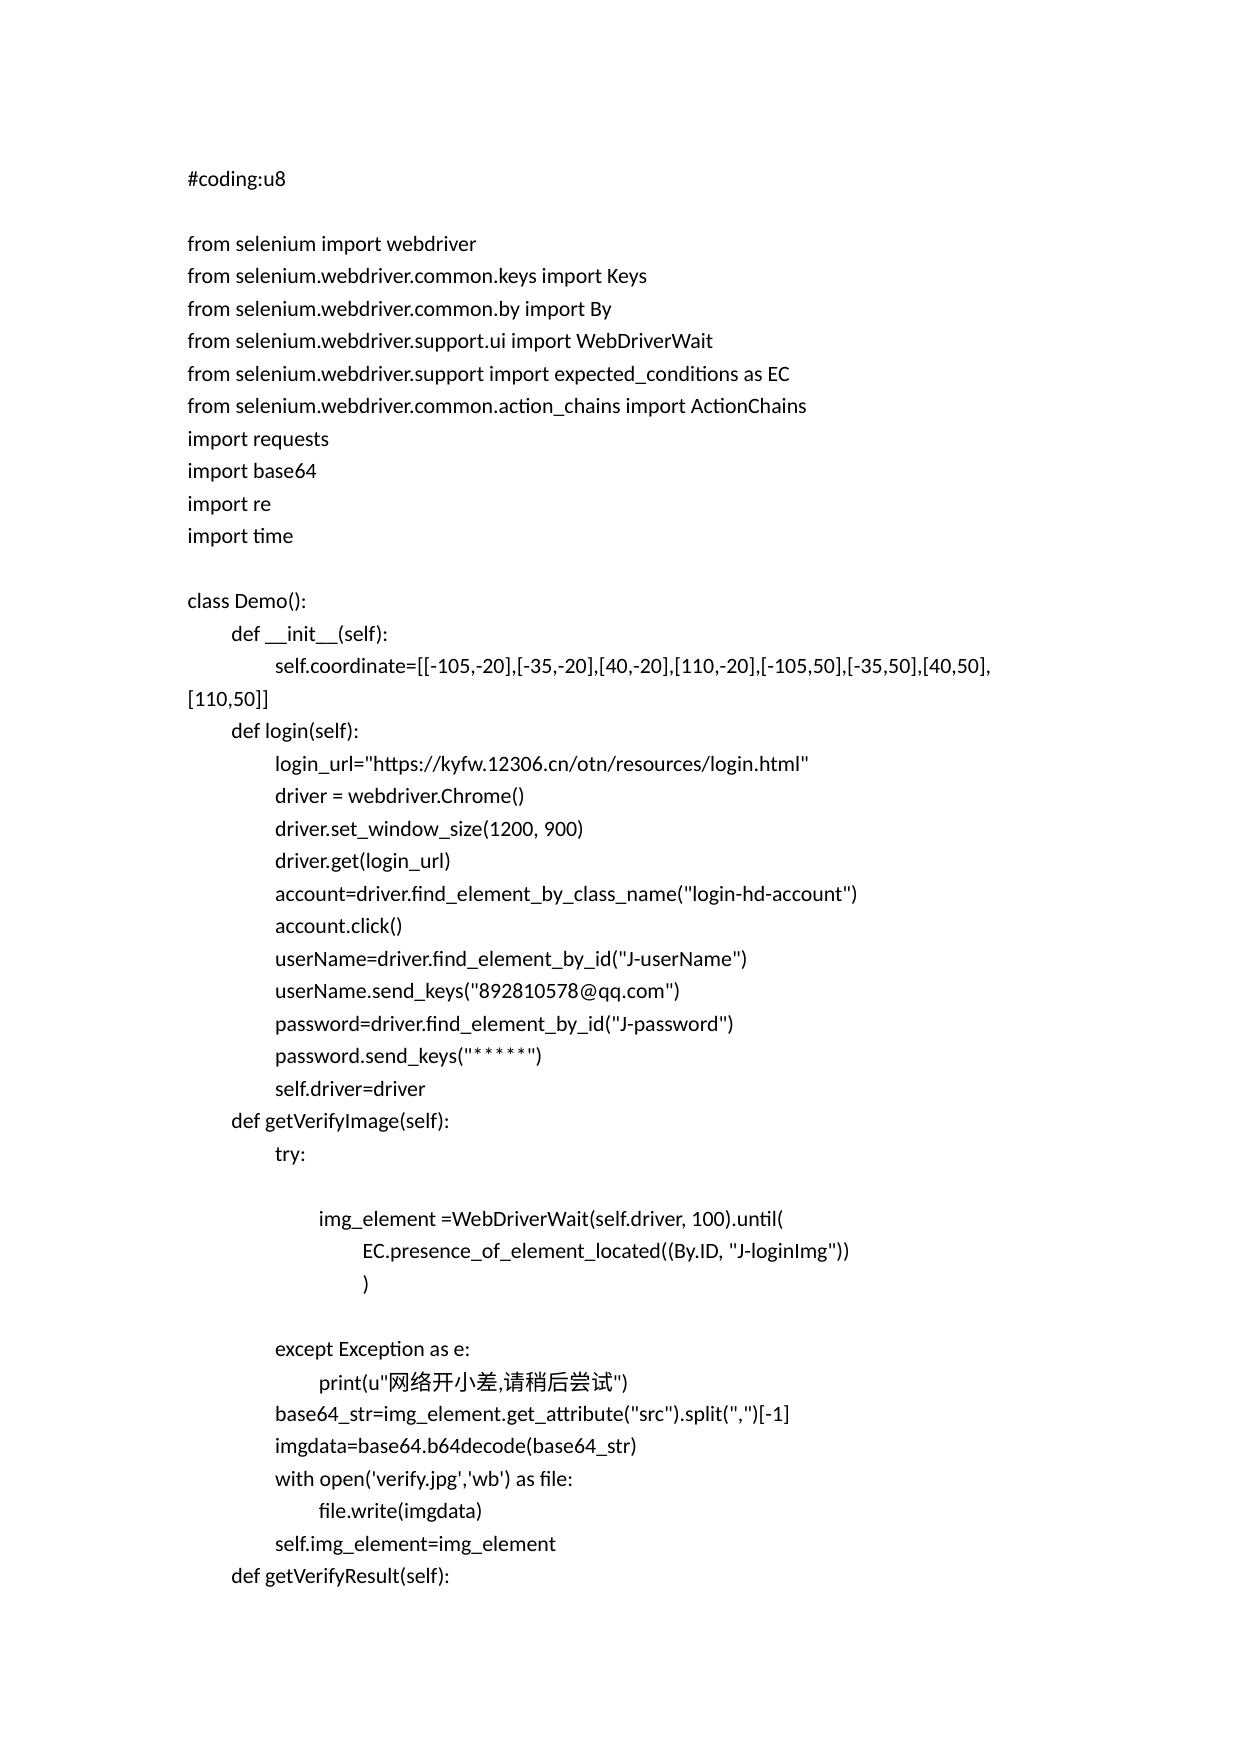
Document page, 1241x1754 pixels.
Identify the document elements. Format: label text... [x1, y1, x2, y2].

text import requests [187, 422, 1053, 454]
text from selenium.webdriver.common.by import By [187, 292, 1053, 324]
text file.write(imgdata) [187, 1494, 1053, 1527]
text account=driver.find_element_by_class_name("login-hd-account") [187, 877, 1053, 909]
text from selenium import webdriver [187, 227, 1053, 259]
text def __init__(self): [187, 617, 1053, 649]
text def getVerifyImage(self): [187, 1104, 1053, 1137]
text from selenium.webdriver.support.ui import WebDriverWait [187, 324, 1053, 357]
text print(u"网络开小差,请稍后尝试") [187, 1364, 1053, 1397]
text login_url="https://kyfw.12306.cn/otn/resources/login.html" [187, 747, 1053, 779]
text driver.set_window_size(1200, 900) [187, 812, 1053, 844]
text img_element =WebDriverWait(self.driver, 100).until( [187, 1202, 1053, 1234]
text def getVerifyResult(self): [187, 1559, 1053, 1592]
text password.send_keys("*****") [187, 1039, 1053, 1072]
text self.img_element=img_element [187, 1527, 1053, 1559]
text with open('verify.jpg','wb') as file: [187, 1462, 1053, 1494]
text import re [187, 487, 1053, 519]
text userName=driver.find_element_by_id("J-userName") [187, 942, 1053, 974]
text import base64 [187, 454, 1053, 487]
text driver = webdriver.Chrome() [187, 779, 1053, 812]
text password=driver.find_element_by_id("J-password") [187, 1007, 1053, 1039]
text #coding:u8 [187, 162, 1053, 194]
text ) [187, 1267, 1053, 1299]
text userName.send_keys("892810578@qq.com") [187, 974, 1053, 1007]
text EC.presence_of_element_located((By.ID, "J-loginImg")) [187, 1234, 1053, 1267]
text self.driver=driver [187, 1072, 1053, 1104]
text def login(self): [187, 714, 1053, 747]
text base64_str=img_element.get_attribute("src").split(",")[-1] [187, 1397, 1053, 1429]
text class Demo(): [187, 584, 1053, 617]
text self.coordinate=[[-105,-20],[-35,-20],[40,-20],[110,-20],[-105,50],[-35,50],[40,50],[110,50]] [187, 649, 1053, 714]
text from selenium.webdriver.support import expected_conditions as EC [187, 357, 1053, 389]
text import time [187, 519, 1053, 552]
text from selenium.webdriver.common.action_chains import ActionChains [187, 389, 1053, 422]
text try: [187, 1137, 1053, 1169]
text driver.get(login_url) [187, 844, 1053, 877]
text from selenium.webdriver.common.keys import Keys [187, 259, 1053, 292]
text imgdata=base64.b64decode(base64_str) [187, 1429, 1053, 1462]
text account.click() [187, 909, 1053, 942]
text except Exception as e: [187, 1332, 1053, 1364]
